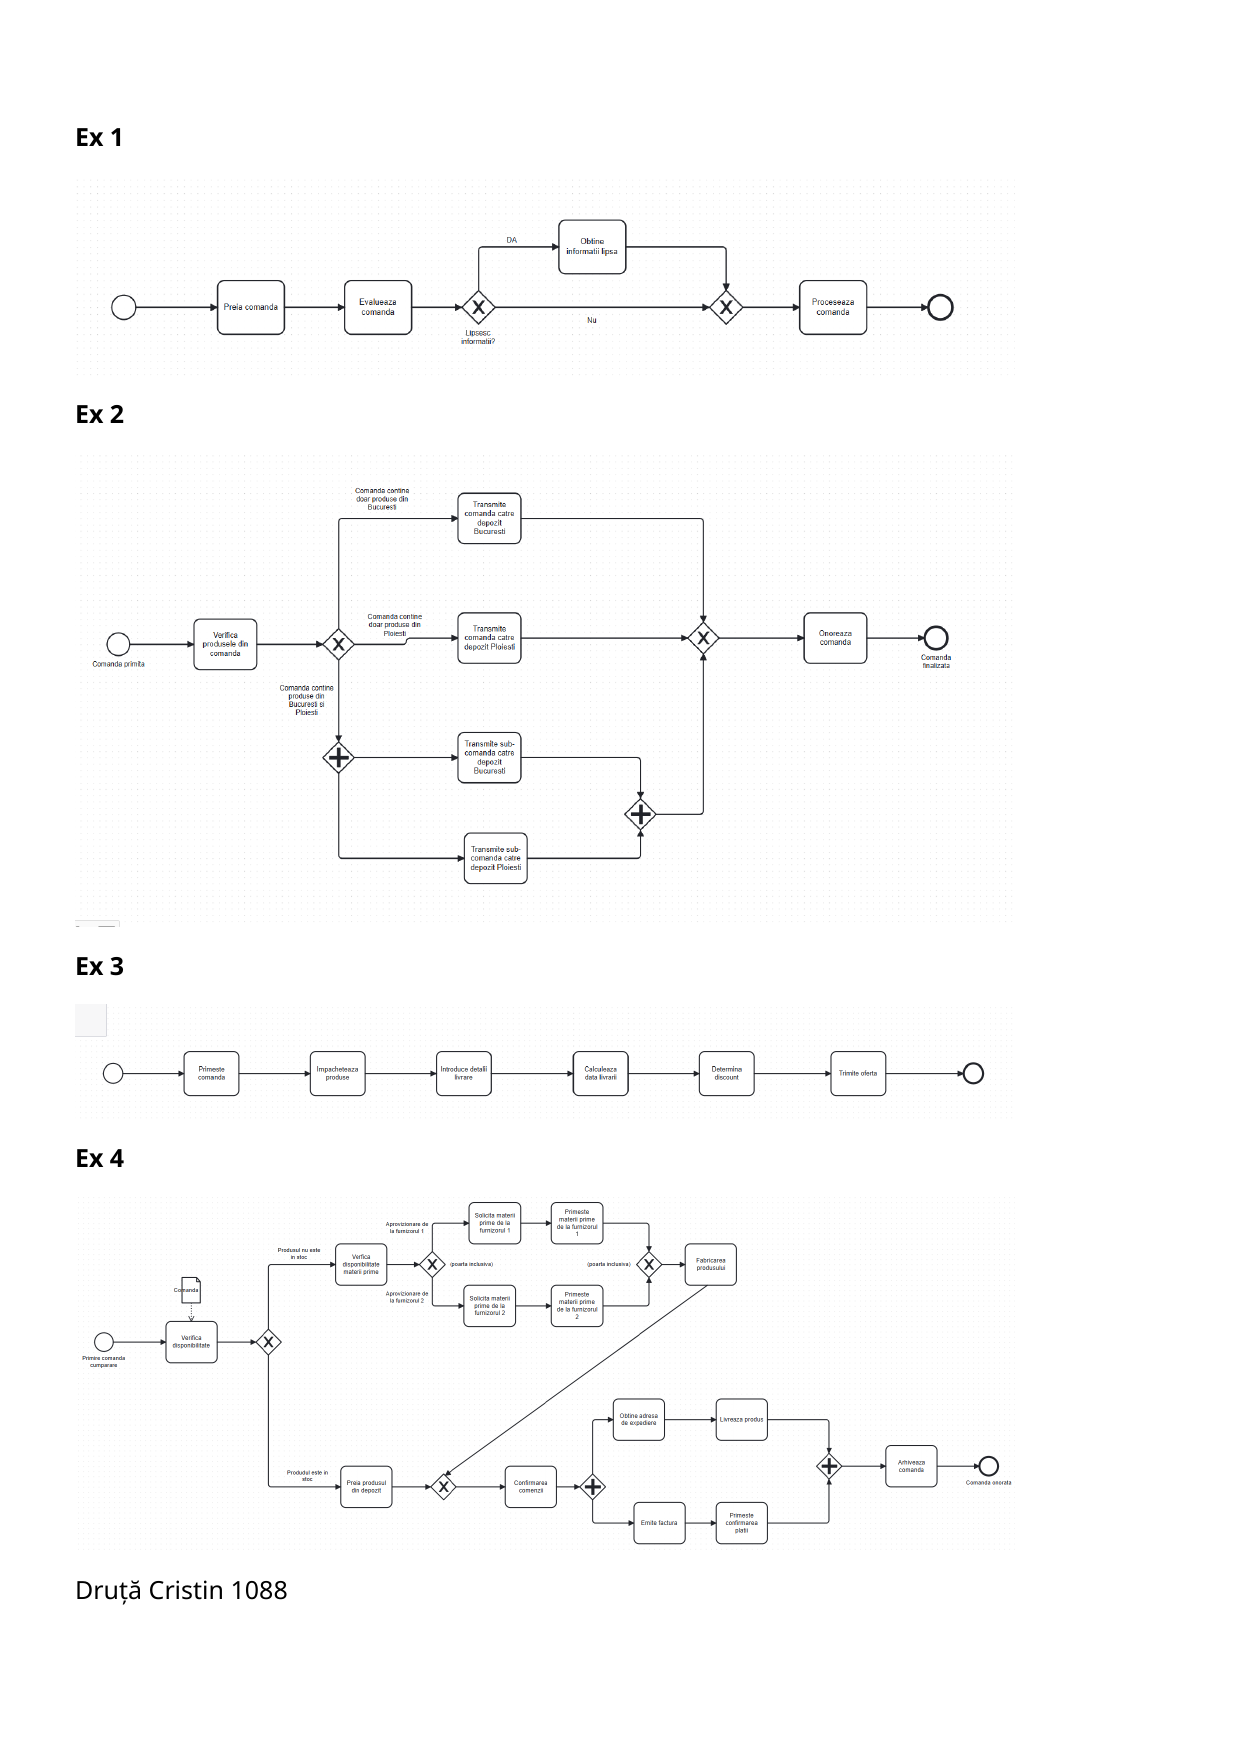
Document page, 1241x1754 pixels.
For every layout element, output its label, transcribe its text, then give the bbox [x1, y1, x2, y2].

text Ex 1 [75, 119, 1165, 153]
picture [75, 1004, 1016, 1119]
text Druță Cristin 1088 [75, 1572, 1165, 1607]
text Ex 4 [75, 1140, 1165, 1174]
picture [75, 1196, 1016, 1551]
picture [75, 452, 1016, 927]
text Ex 2 [75, 397, 1165, 431]
text Ex 3 [75, 948, 1165, 983]
picture [75, 175, 1016, 376]
